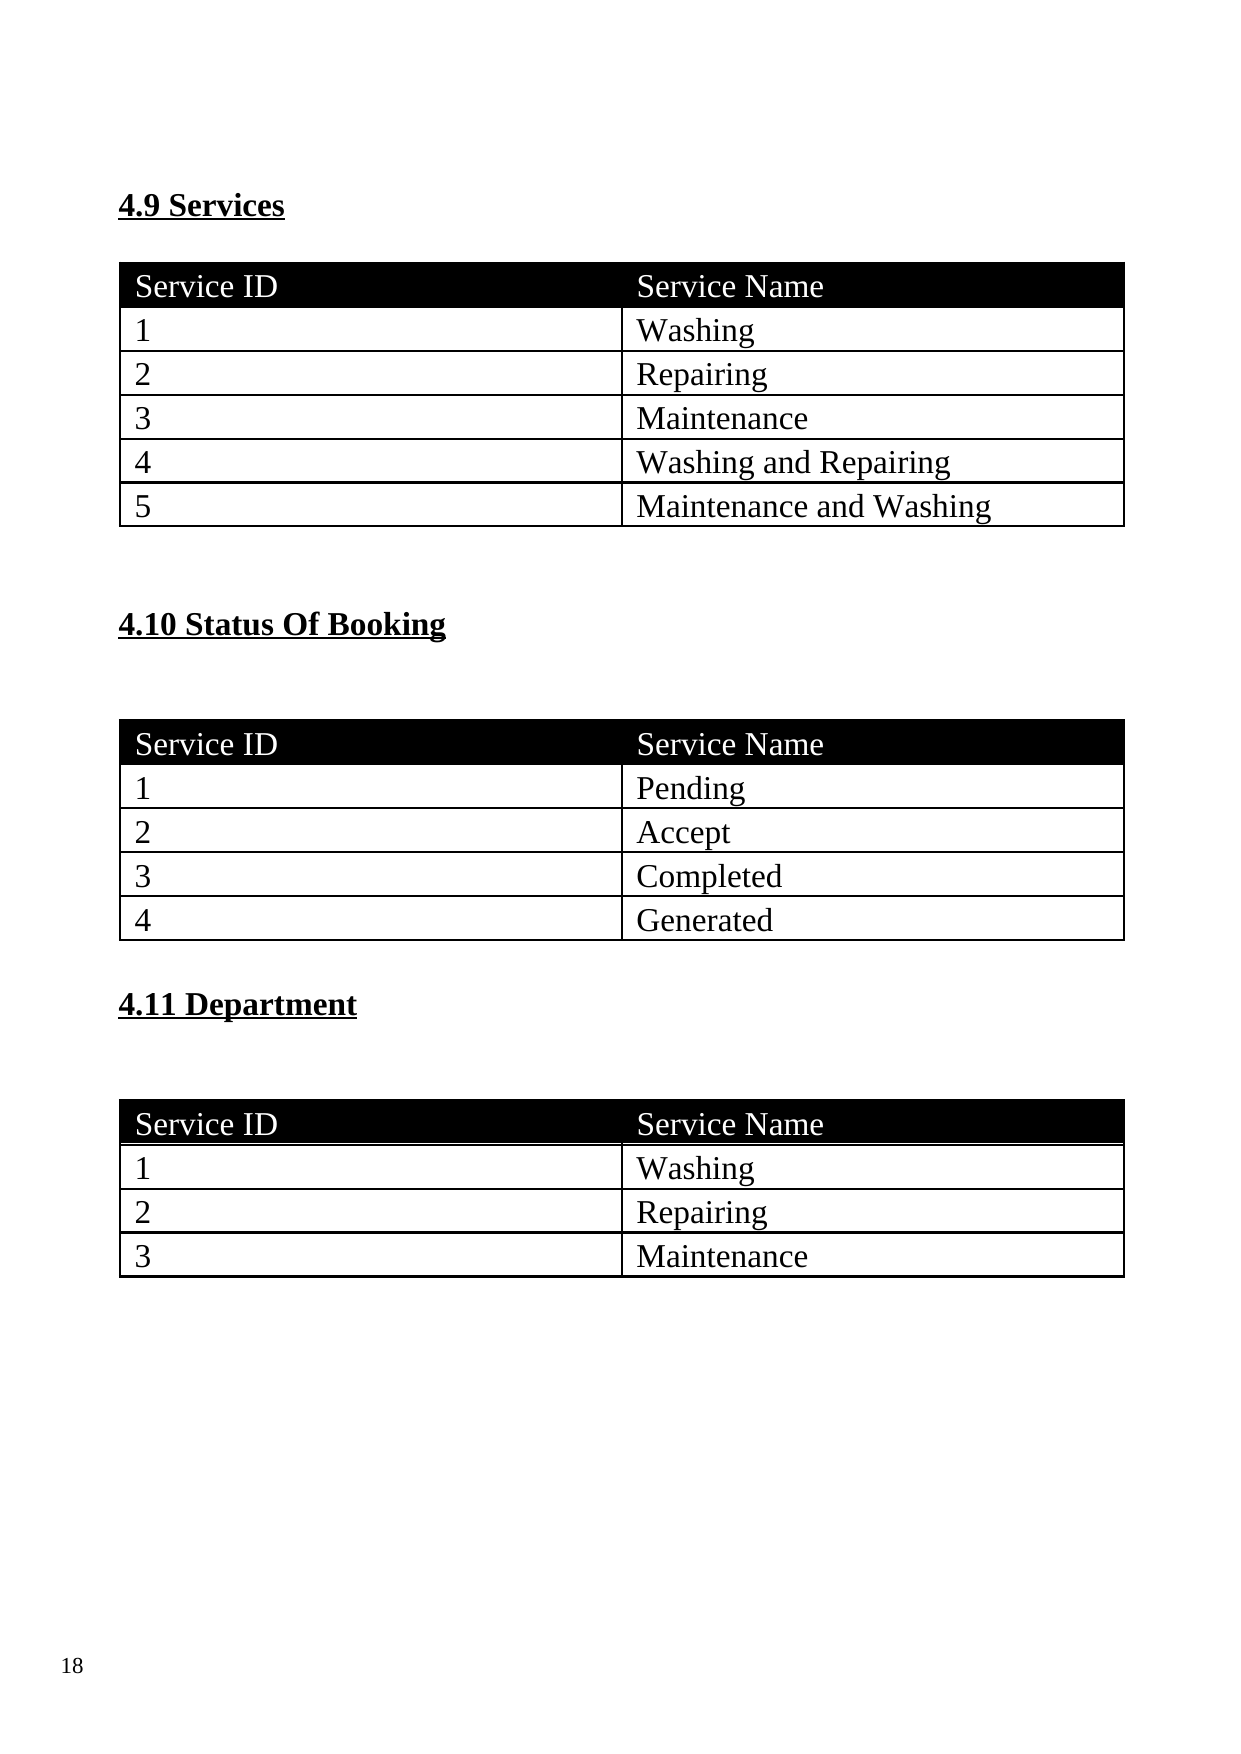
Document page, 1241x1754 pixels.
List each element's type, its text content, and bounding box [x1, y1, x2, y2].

table_cell 5 [121, 484, 621, 525]
table_cell 3 [121, 1234, 621, 1275]
table_cell Maintenance [623, 396, 1123, 437]
table_cell 4 [121, 440, 621, 481]
table_cell 1 [121, 1146, 621, 1187]
table_cell Maintenance and Washing [623, 484, 1123, 525]
table_header Service ID [121, 1101, 621, 1143]
table_cell 3 [121, 396, 621, 437]
table_cell Maintenance [623, 1234, 1123, 1275]
table_cell Generated [623, 897, 1123, 939]
table_cell Washing [623, 308, 1123, 349]
table_cell 3 [121, 853, 621, 895]
table_cell 1 [121, 765, 621, 807]
table_cell Completed [623, 853, 1123, 895]
list Department [118, 984, 1196, 1022]
table_cell Washing [623, 1146, 1123, 1187]
table_cell Accept [623, 809, 1123, 851]
list Status Of Booking [118, 604, 1196, 642]
table_cell 1 [121, 308, 621, 349]
table_cell 4 [121, 897, 621, 939]
table_cell Pending [623, 765, 1123, 807]
table_cell Washing and Repairing [623, 440, 1123, 481]
table_cell 2 [121, 352, 621, 394]
table_header Service Name [623, 721, 1123, 763]
table_cell 2 [121, 1190, 621, 1231]
table_cell 2 [121, 809, 621, 851]
table_header Service ID [121, 264, 621, 306]
table_header Service ID [121, 721, 621, 763]
table_header Service Name [623, 264, 1123, 306]
list Services [118, 185, 1196, 223]
table_cell Repairing [623, 352, 1123, 394]
table_cell Repairing [623, 1190, 1123, 1231]
table_header Service Name [623, 1101, 1123, 1143]
